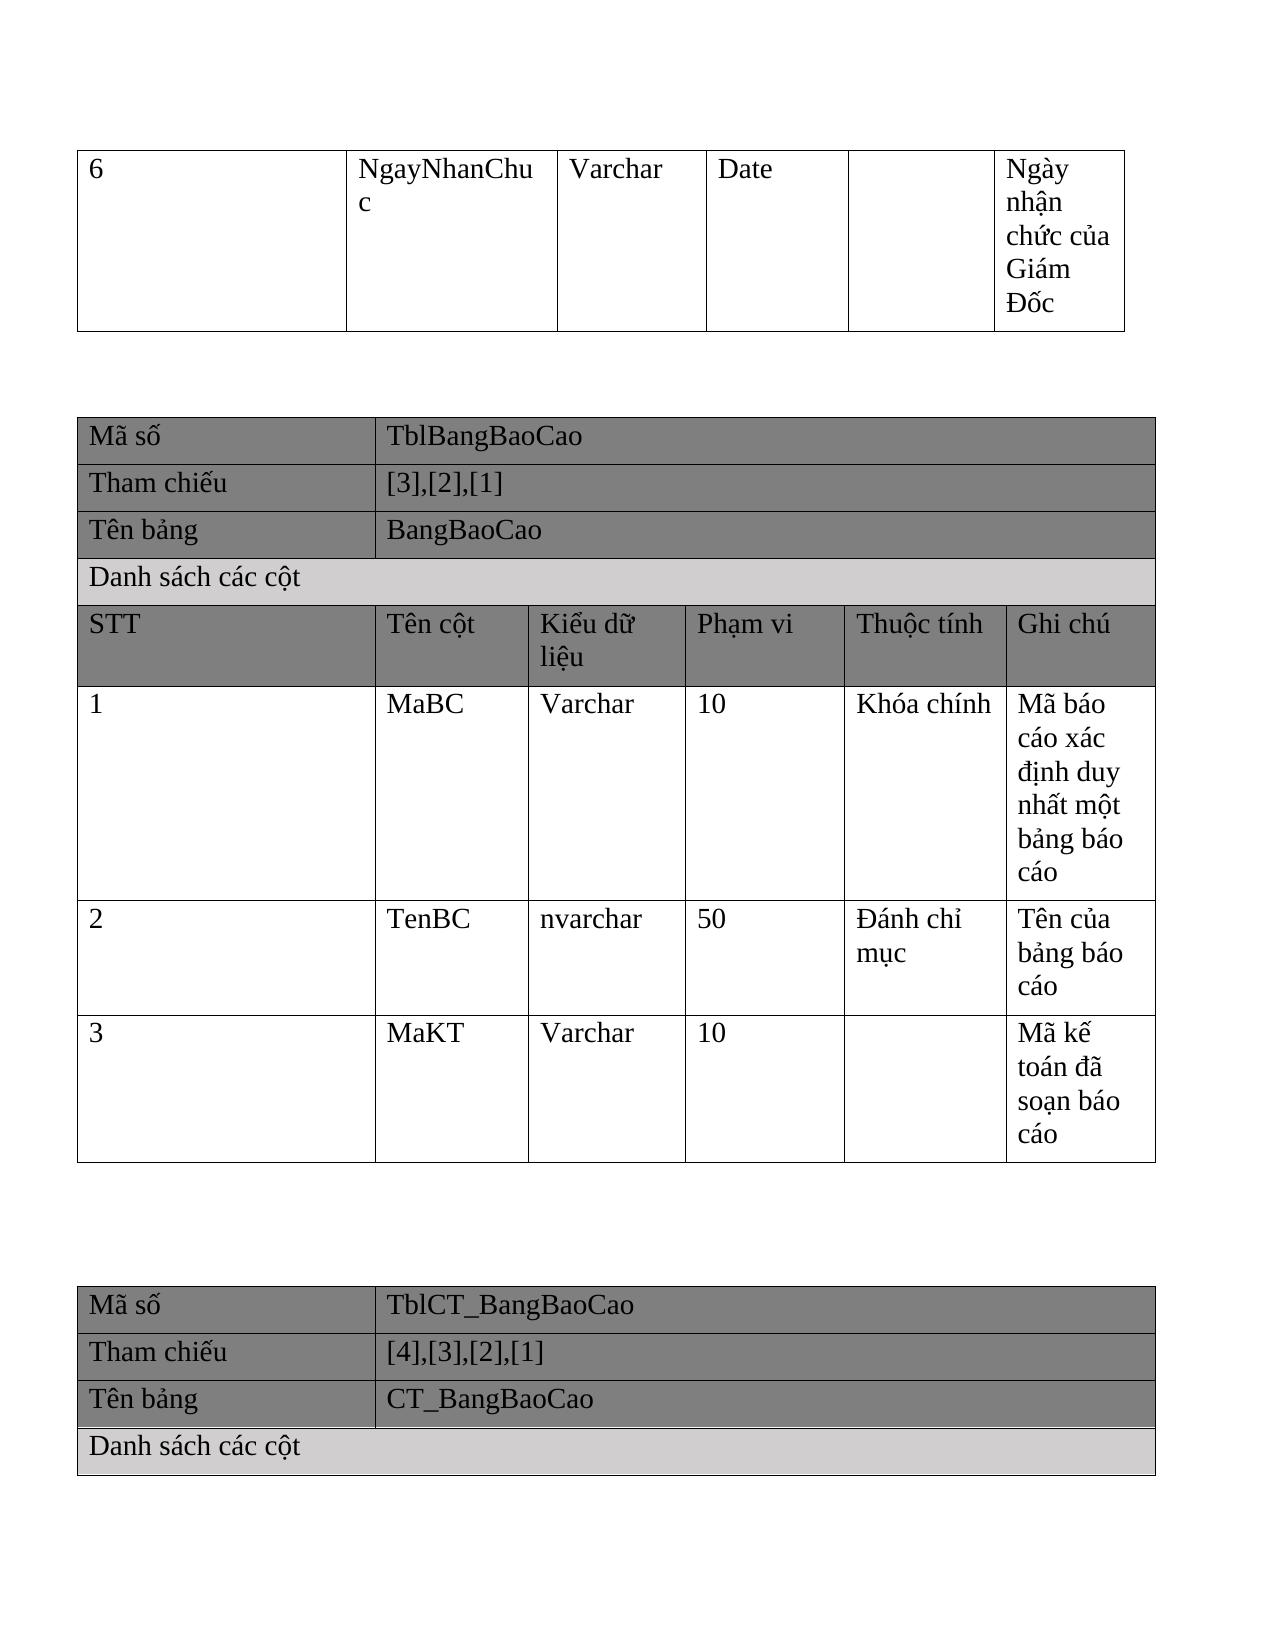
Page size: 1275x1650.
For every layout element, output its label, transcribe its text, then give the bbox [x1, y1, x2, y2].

table_cell NgayNhanChuc [347, 151, 557, 331]
table_cell 10 [686, 687, 844, 900]
table_cell Tên bảng [78, 1381, 375, 1427]
table_cell Phạm vi [686, 606, 844, 686]
table_header TblBangBaoCao [376, 418, 1155, 464]
table_cell Varchar [529, 687, 685, 900]
table_cell Mã kế toán đã soạn báo cáo [1007, 1016, 1155, 1162]
table_cell Ghi chú [1007, 606, 1155, 686]
table_cell Tên cột [376, 606, 528, 686]
table_cell Ngày nhận chức của Giám Đốc [995, 151, 1124, 331]
table_cell Kiểu dữ liệu [529, 606, 685, 686]
table_cell [845, 1016, 1006, 1162]
table_cell 50 [686, 901, 844, 1014]
table_cell Varchar [558, 151, 706, 331]
table_cell MaKT [376, 1016, 528, 1162]
table_cell [4],[3],[2],[1] [376, 1334, 1155, 1380]
table_cell Tham chiếu [78, 465, 375, 511]
table_cell STT [78, 606, 375, 686]
table_cell TenBC [376, 901, 528, 1014]
table_cell Tên của bảng báo cáo [1007, 901, 1155, 1014]
table_cell Date [707, 151, 848, 331]
table_header Mã số [78, 418, 375, 464]
table_cell 10 [686, 1016, 844, 1162]
table_cell BangBaoCao [376, 512, 1155, 558]
table_header TblCT_BangBaoCao [376, 1287, 1155, 1333]
table_header Mã số [78, 1287, 375, 1333]
table_cell 3 [78, 1016, 375, 1162]
table_cell Danh sách các cột [78, 559, 1155, 605]
table_cell Đánh chỉ mục [845, 901, 1006, 1014]
table_cell [3],[2],[1] [376, 465, 1155, 511]
table_cell Danh sách các cột [78, 1429, 1155, 1474]
table_cell [849, 151, 994, 331]
table_cell CT_BangBaoCao [376, 1381, 1155, 1427]
table_cell Tên bảng [78, 512, 375, 558]
table_cell Thuộc tính [845, 606, 1006, 686]
table_cell 2 [78, 901, 375, 1014]
table_cell Khóa chính [845, 687, 1006, 900]
table_cell Varchar [529, 1016, 685, 1162]
table_cell nvarchar [529, 901, 685, 1014]
table_cell Mã báo cáo xác định duy nhất một bảng báo cáo [1007, 687, 1155, 900]
table_cell MaBC [376, 687, 528, 900]
table_cell 1 [78, 687, 375, 900]
table_cell 6 [78, 151, 346, 331]
table_cell Tham chiếu [78, 1334, 375, 1380]
